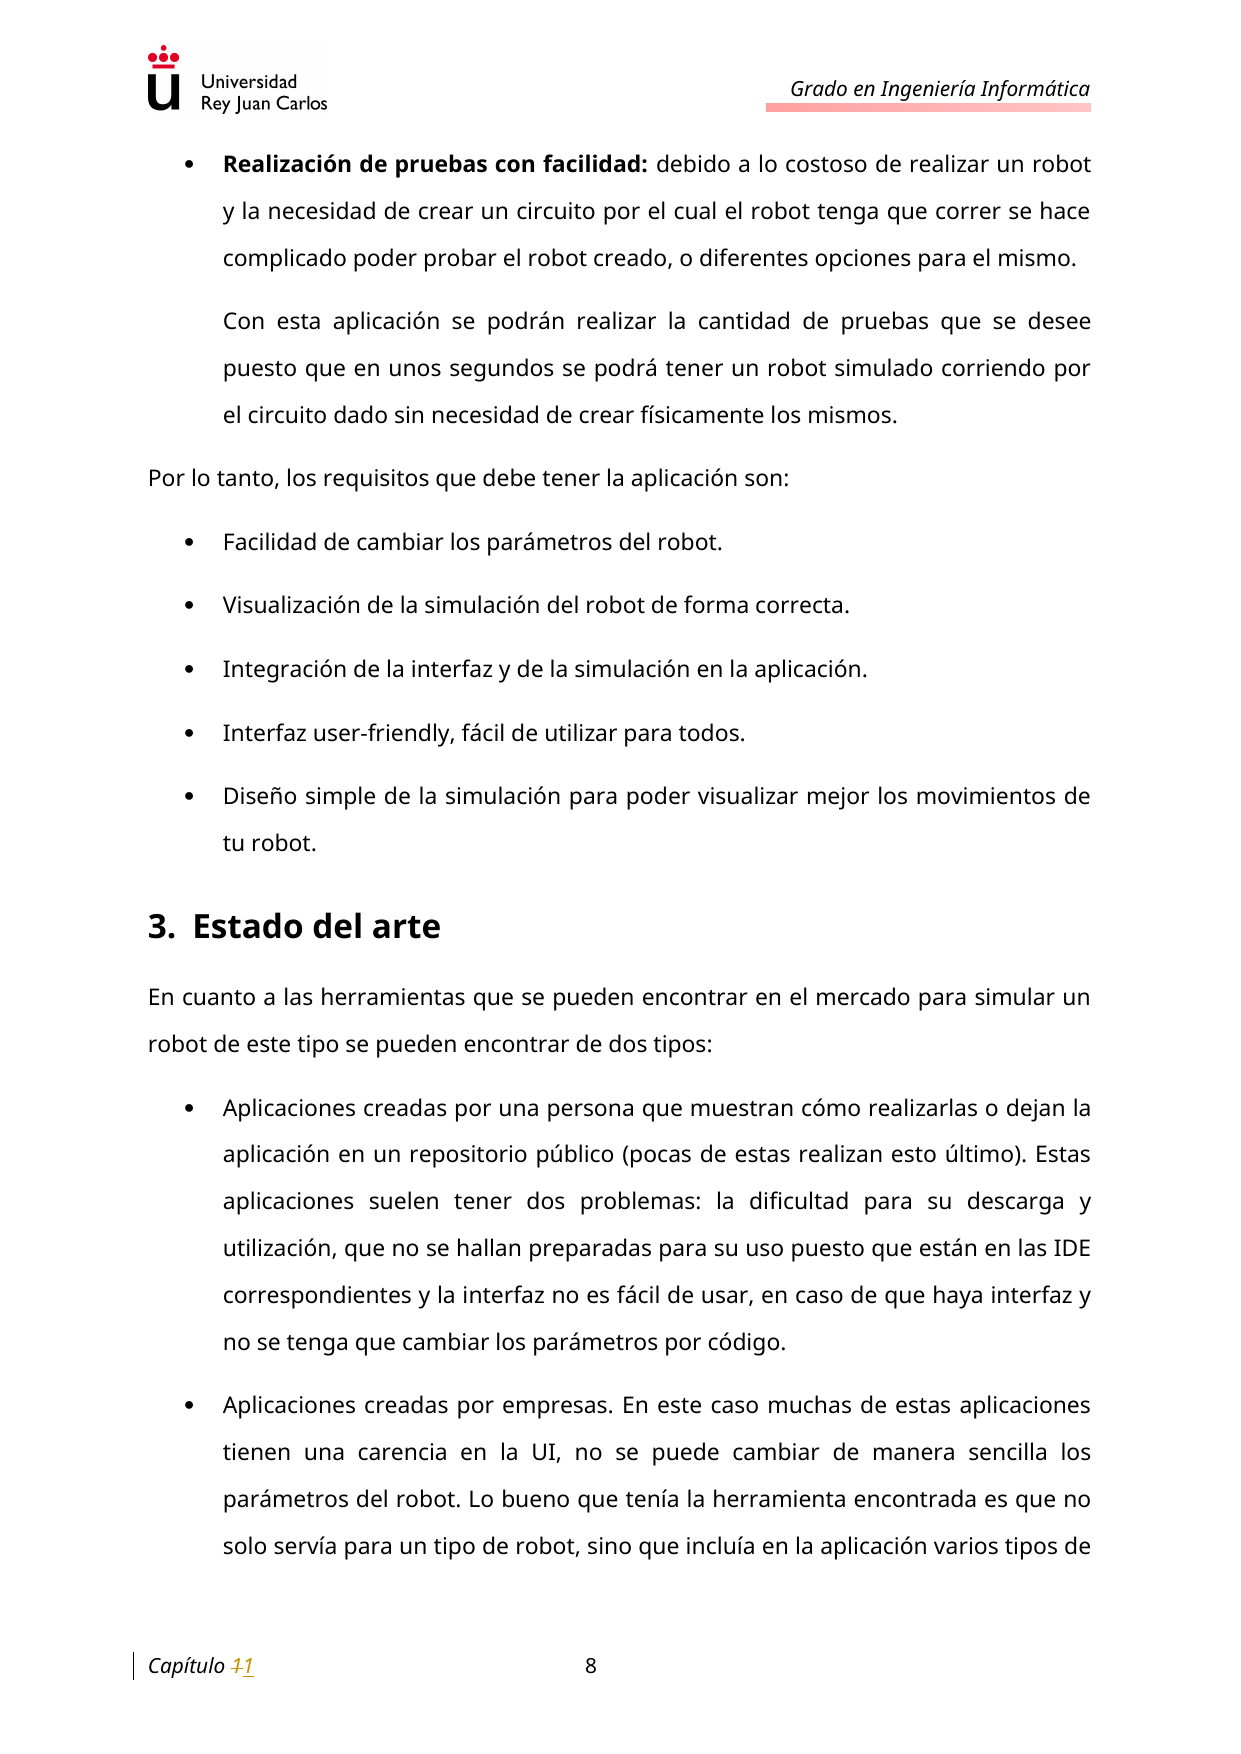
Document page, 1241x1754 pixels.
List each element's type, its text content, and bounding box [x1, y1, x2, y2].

list Aplicaciones creadas por una persona que muestran cómo realizarlas o dejan la aplicación en un repositorio público (pocas de estas realizan esto último). Estas aplicaciones suelen tener dos problemas: la dificultad para su descarga y utilización, que no se hallan preparadas para su uso puesto que están en las IDE correspondientes y la interfaz no es fácil de usar, en caso de que haya interfaz y no se tenga que cambiar los parámetros por código. [185, 1091, 1092, 1357]
list Visualización de la simulación del robot de forma correcta. [185, 589, 1092, 621]
text En cuanto a las herramientas que se pueden encontrar en el mercado para simular un robot de este tipo se pueden encontrar de dos tipos: [148, 981, 1092, 1059]
list Diseño simple de la simulación para poder visualizar mejor los movimientos de tu robot. [185, 780, 1092, 858]
list Integración de la interfaz y de la simulación en la aplicación. [185, 653, 1092, 684]
list Estado del arte [148, 903, 1092, 948]
text Con esta aplicación se podrán realizar la cantidad de pruebas que se desee puesto que en unos segundos se podrá tener un robot simulado corriendo por el circuito dado sin necesidad de crear físicamente los mismos. [223, 305, 1092, 430]
list Realización de pruebas con facilidad: debido a lo costoso de realizar un robot y la necesidad de crear un circuito por el cual el robot tenga que correr se hace complicado poder probar el robot creado, o diferentes opciones para el mismo. [185, 148, 1092, 273]
list Interfaz user-friendly, fácil de utilizar para todos. [185, 716, 1092, 748]
list Facilidad de cambiar los parámetros del robot. [185, 526, 1092, 557]
picture [148, 45, 327, 114]
text Por lo tanto, los requisitos que debe tener la aplicación son: [148, 462, 1092, 493]
